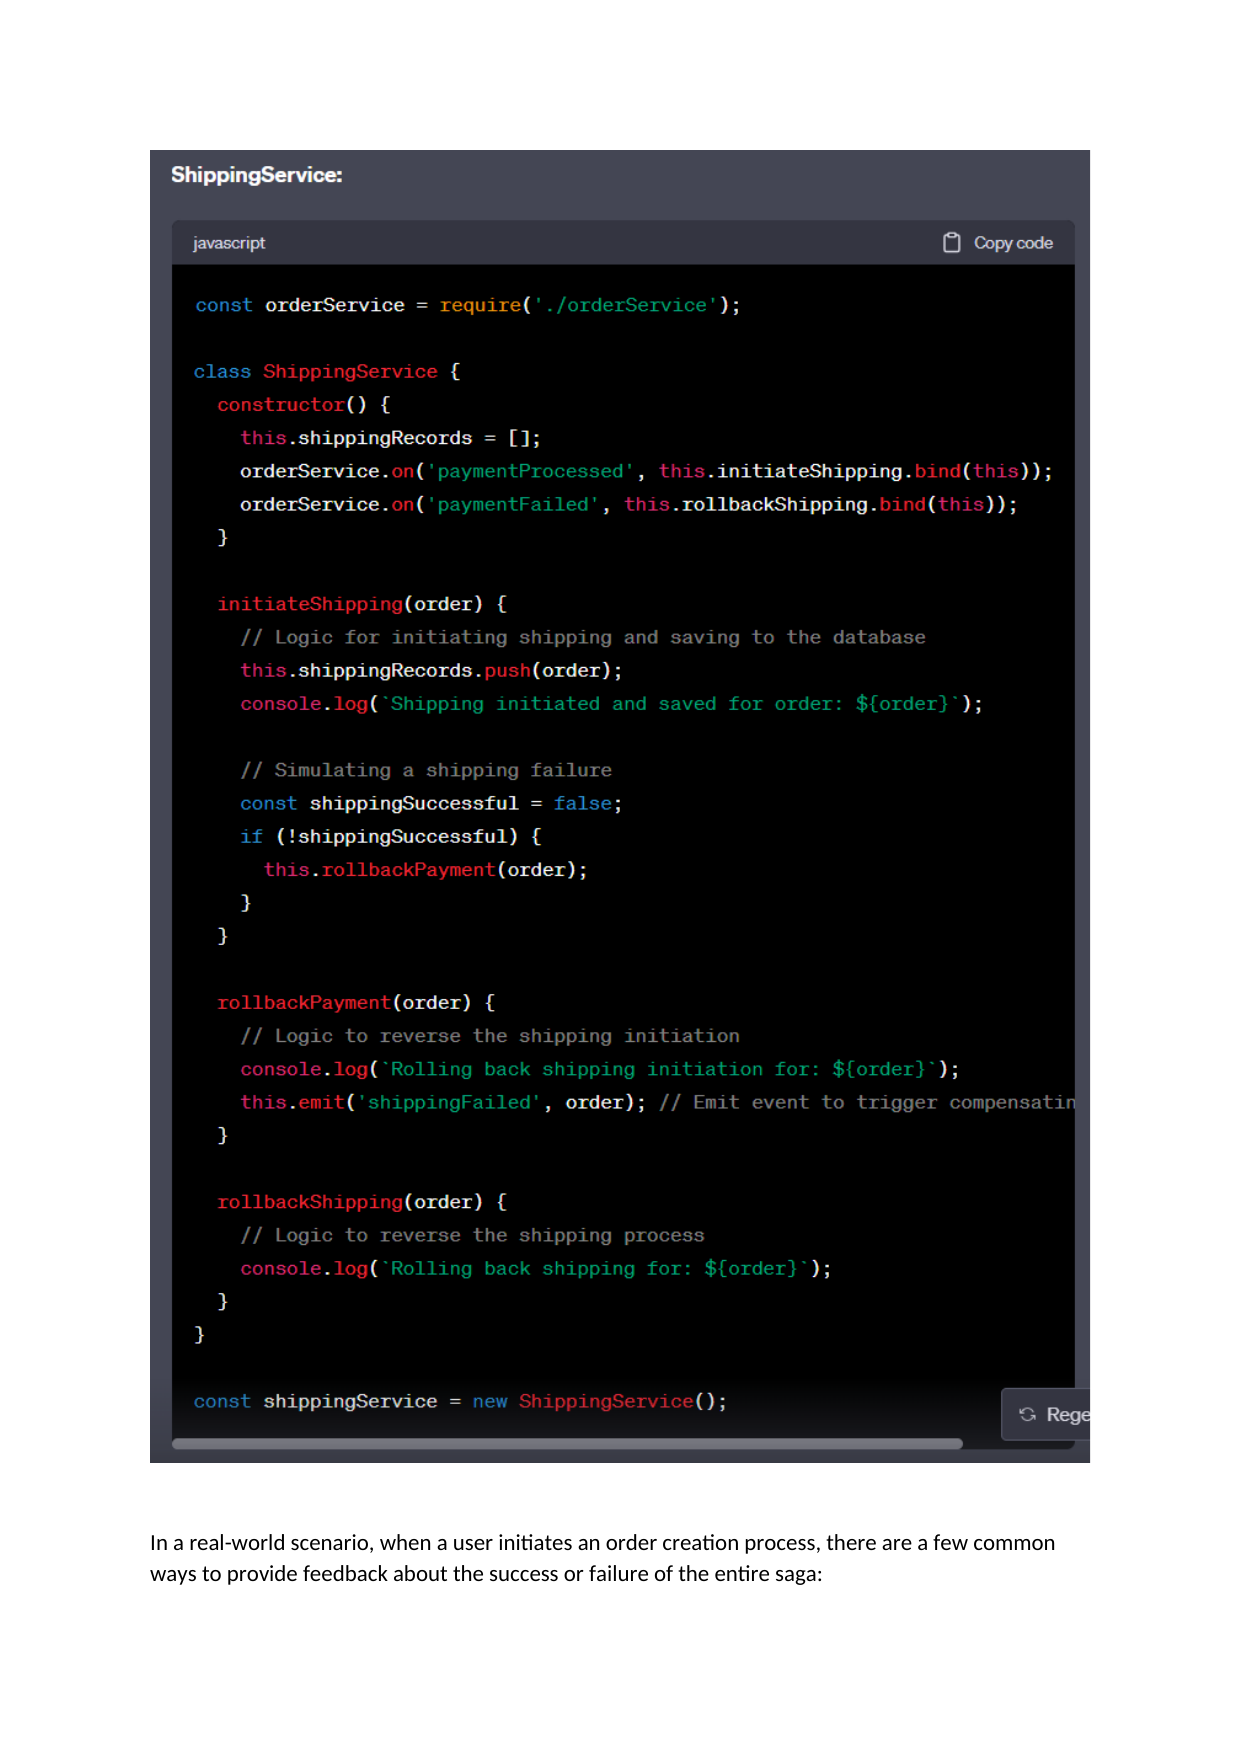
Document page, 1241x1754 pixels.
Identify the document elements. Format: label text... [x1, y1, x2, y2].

picture [150, 150, 1091, 1463]
text In a real-world scenario, when a user initiates an order creation process, there are a few common ways to provide feedback about the success or failure of the entire saga: [150, 1528, 1090, 1587]
